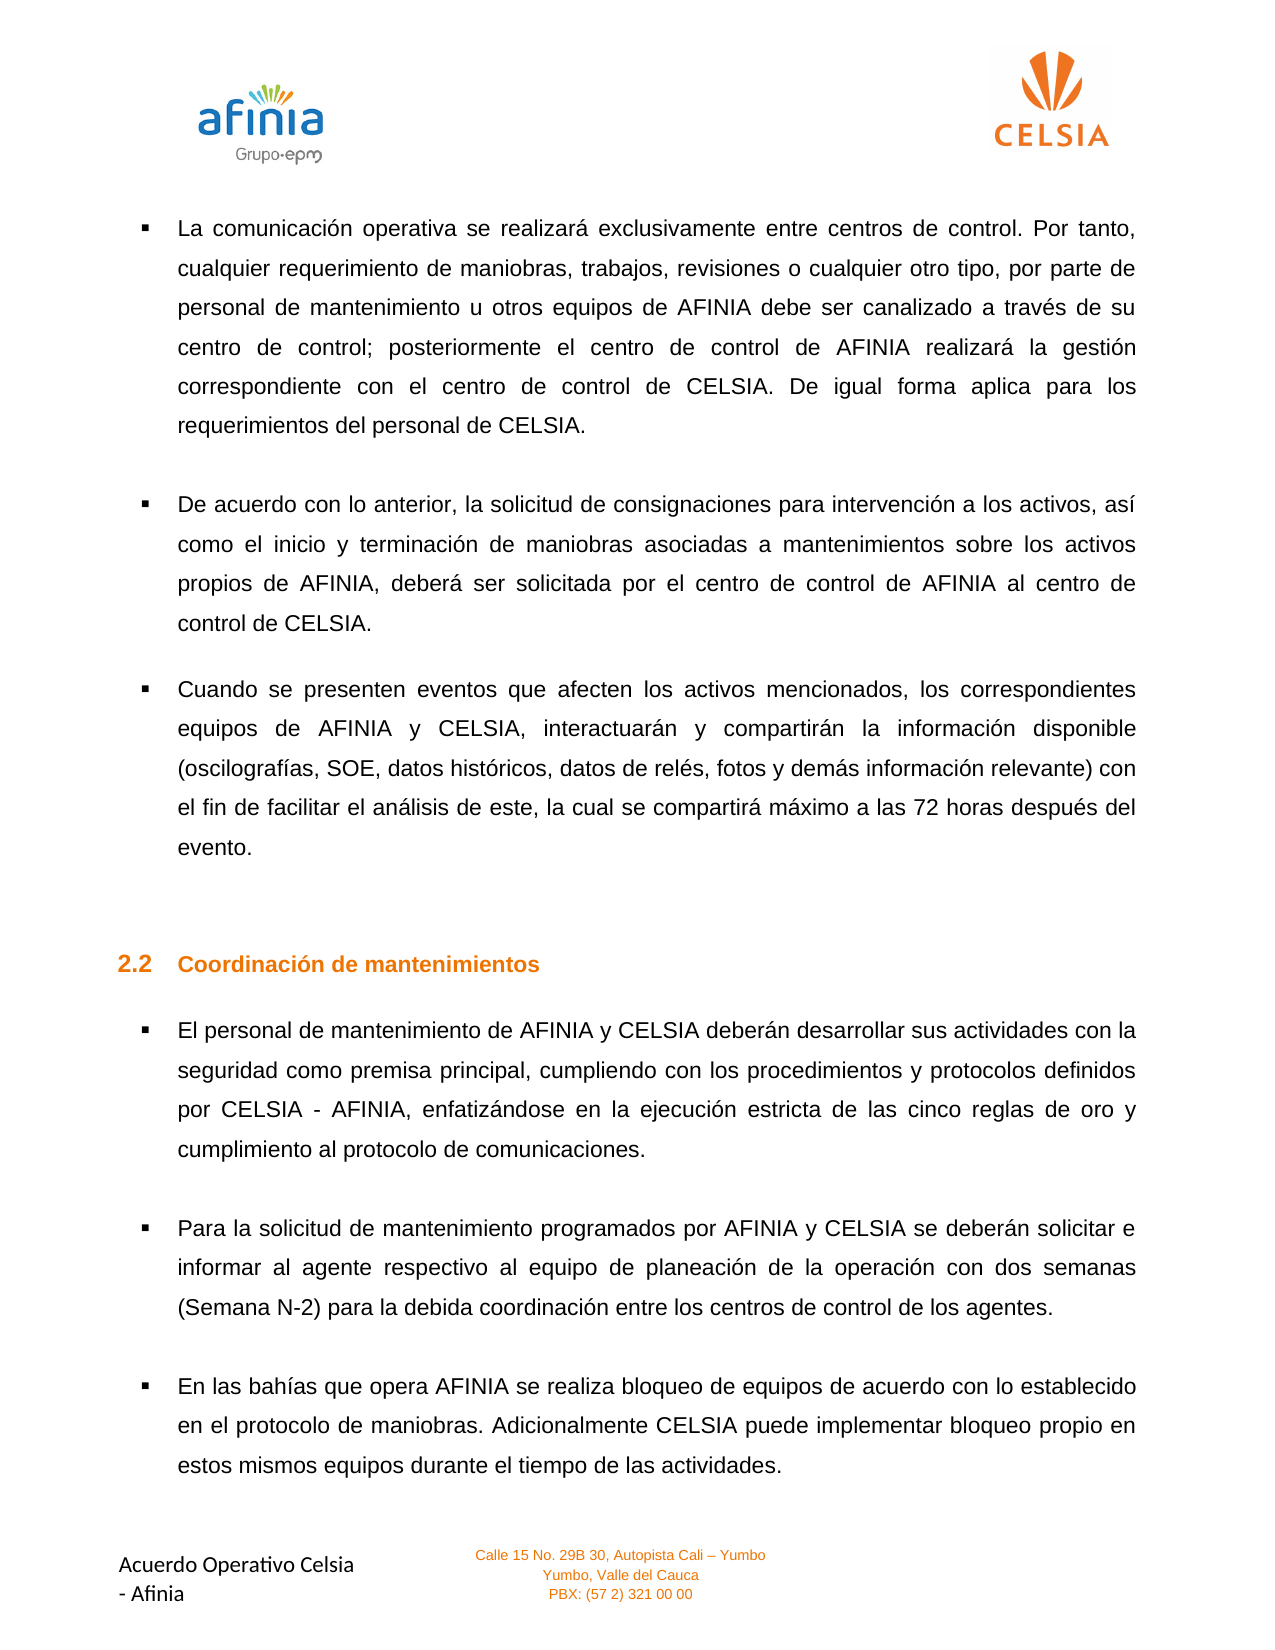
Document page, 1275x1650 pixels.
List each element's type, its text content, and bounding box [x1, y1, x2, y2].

list Cuando se presenten eventos que afecten los activos mencionados, los correspondientes equipos de AFINIA y CELSIA, interactuarán y compartirán la información disponible (oscilografías, SOE, datos históricos, datos de relés, fotos y demás información relevante) con el fin de facilitar el análisis de este, la cual se compartirá máximo a las 72 horas después del evento. [140, 676, 1137, 860]
list Para la solicitud de mantenimiento programados por AFINIA y CELSIA se deberán solicitar e informar al agente respectivo al equipo de planeación de la operación con dos semanas (Semana N-2) para la debida coordinación entre los centros de control de los agentes. [140, 1215, 1137, 1320]
list La comunicación operativa se realizará exclusivamente entre centros de control. Por tanto, cualquier requerimiento de maniobras, trabajos, revisiones o cualquier otro tipo, por parte de personal de mantenimiento u otros equipos de AFINIA debe ser canalizado a través de su centro de control; posteriormente el centro de control de AFINIA realizará la gestión correspondiente con el centro de control de CELSIA. De igual forma aplica para los requerimientos del personal de CELSIA. [140, 215, 1137, 439]
picture [989, 44, 1115, 155]
subtitle Coordinación de mantenimientos [117, 949, 1137, 978]
list De acuerdo con lo anterior, la solicitud de consignaciones para intervención a los activos, así como el inicio y terminación de maniobras asociadas a mantenimientos sobre los activos propios de AFINIA, deberá ser solicitada por el centro de control de AFINIA al centro de control de CELSIA. [140, 491, 1137, 636]
list El personal de mantenimiento de AFINIA y CELSIA deberán desarrollar sus actividades con la seguridad como premisa principal, cumpliendo con los procedimientos y protocolos definidos por CELSIA - AFINIA, enfatizándose en la ejecución estricta de las cinco reglas de oro y cumplimiento al protocolo de comunicaciones. [140, 1017, 1137, 1162]
picture [177, 73, 348, 176]
list En las bahías que opera AFINIA se realiza bloqueo de equipos de acuerdo con lo establecido en el protocolo de maniobras. Adicionalmente CELSIA puede implementar bloqueo propio en estos mismos equipos durante el tiempo de las actividades. [140, 1373, 1137, 1478]
